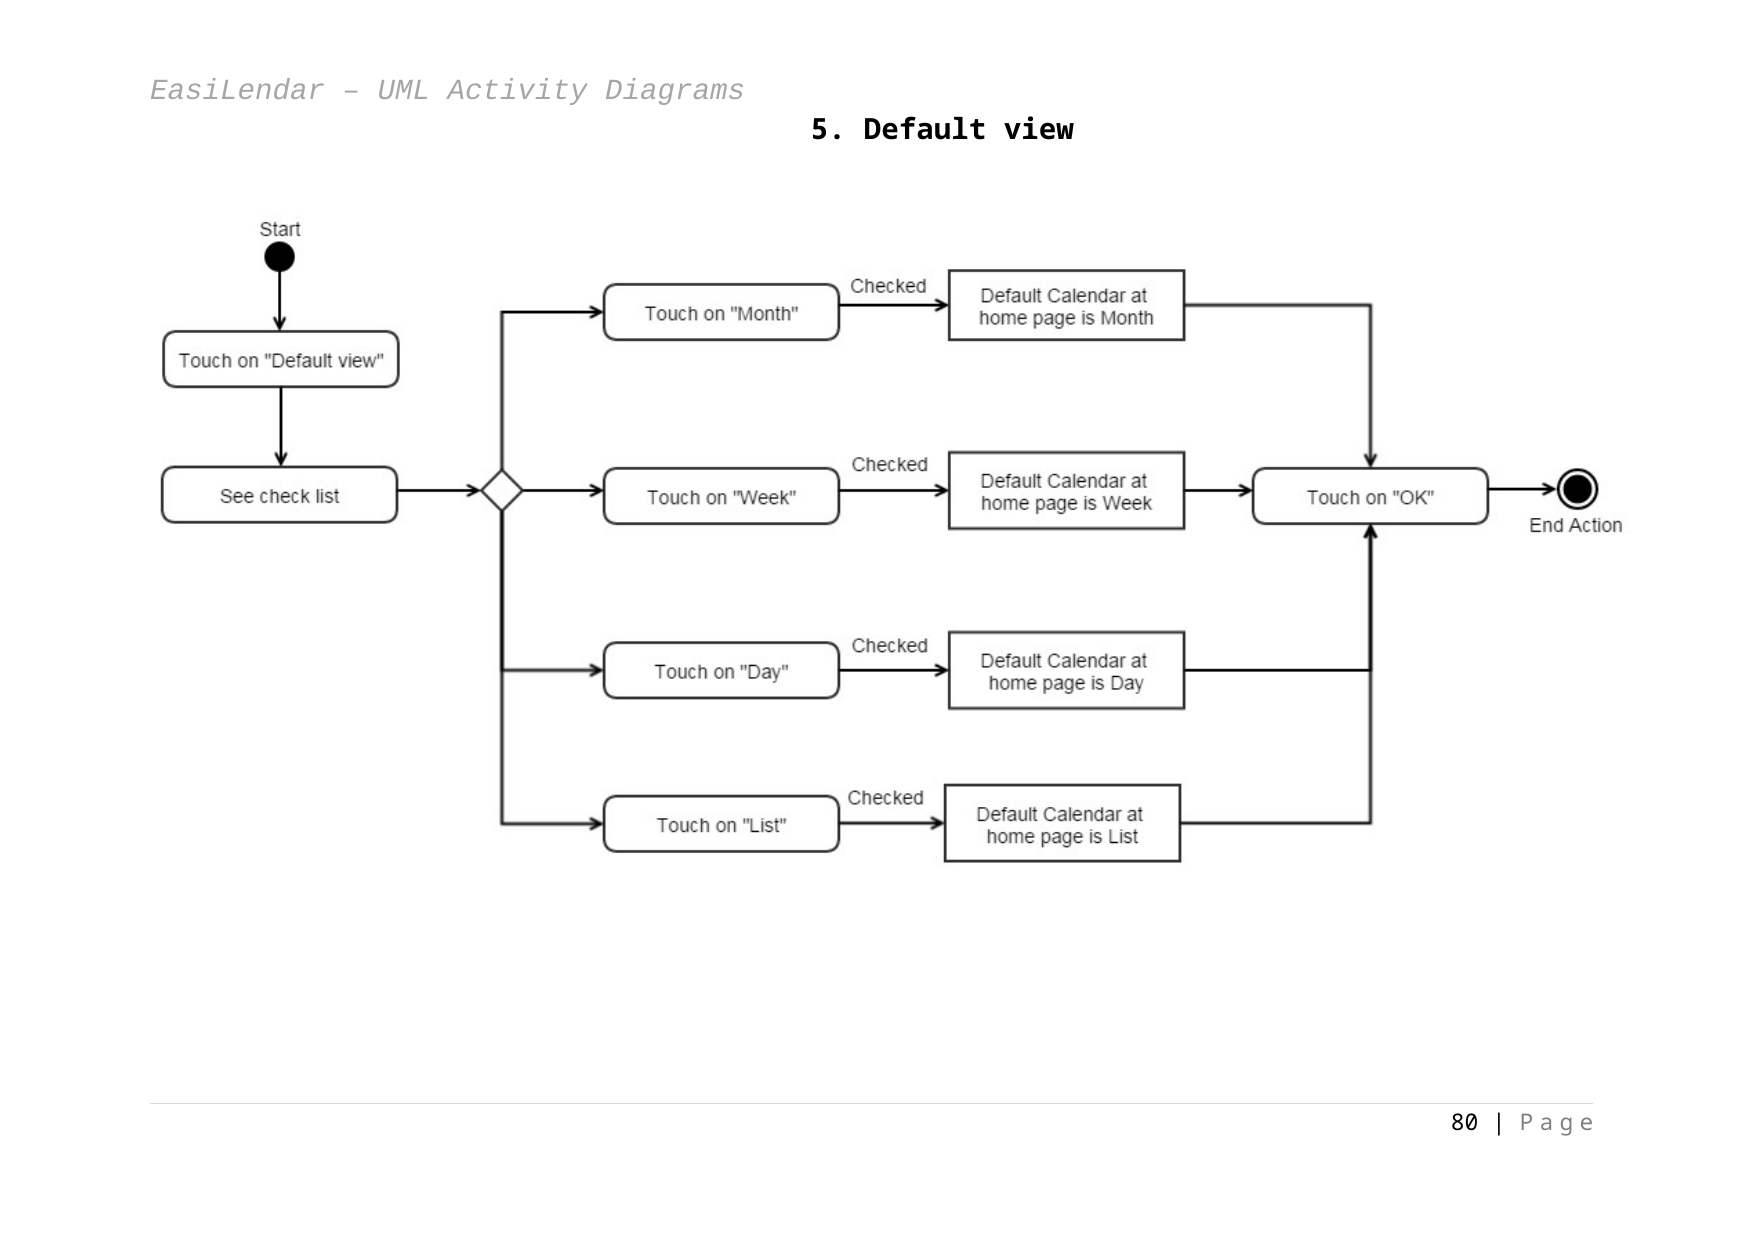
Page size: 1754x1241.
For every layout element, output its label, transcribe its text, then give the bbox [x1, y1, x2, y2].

picture [150, 203, 1651, 889]
subtitle Default view [262, 108, 1622, 148]
